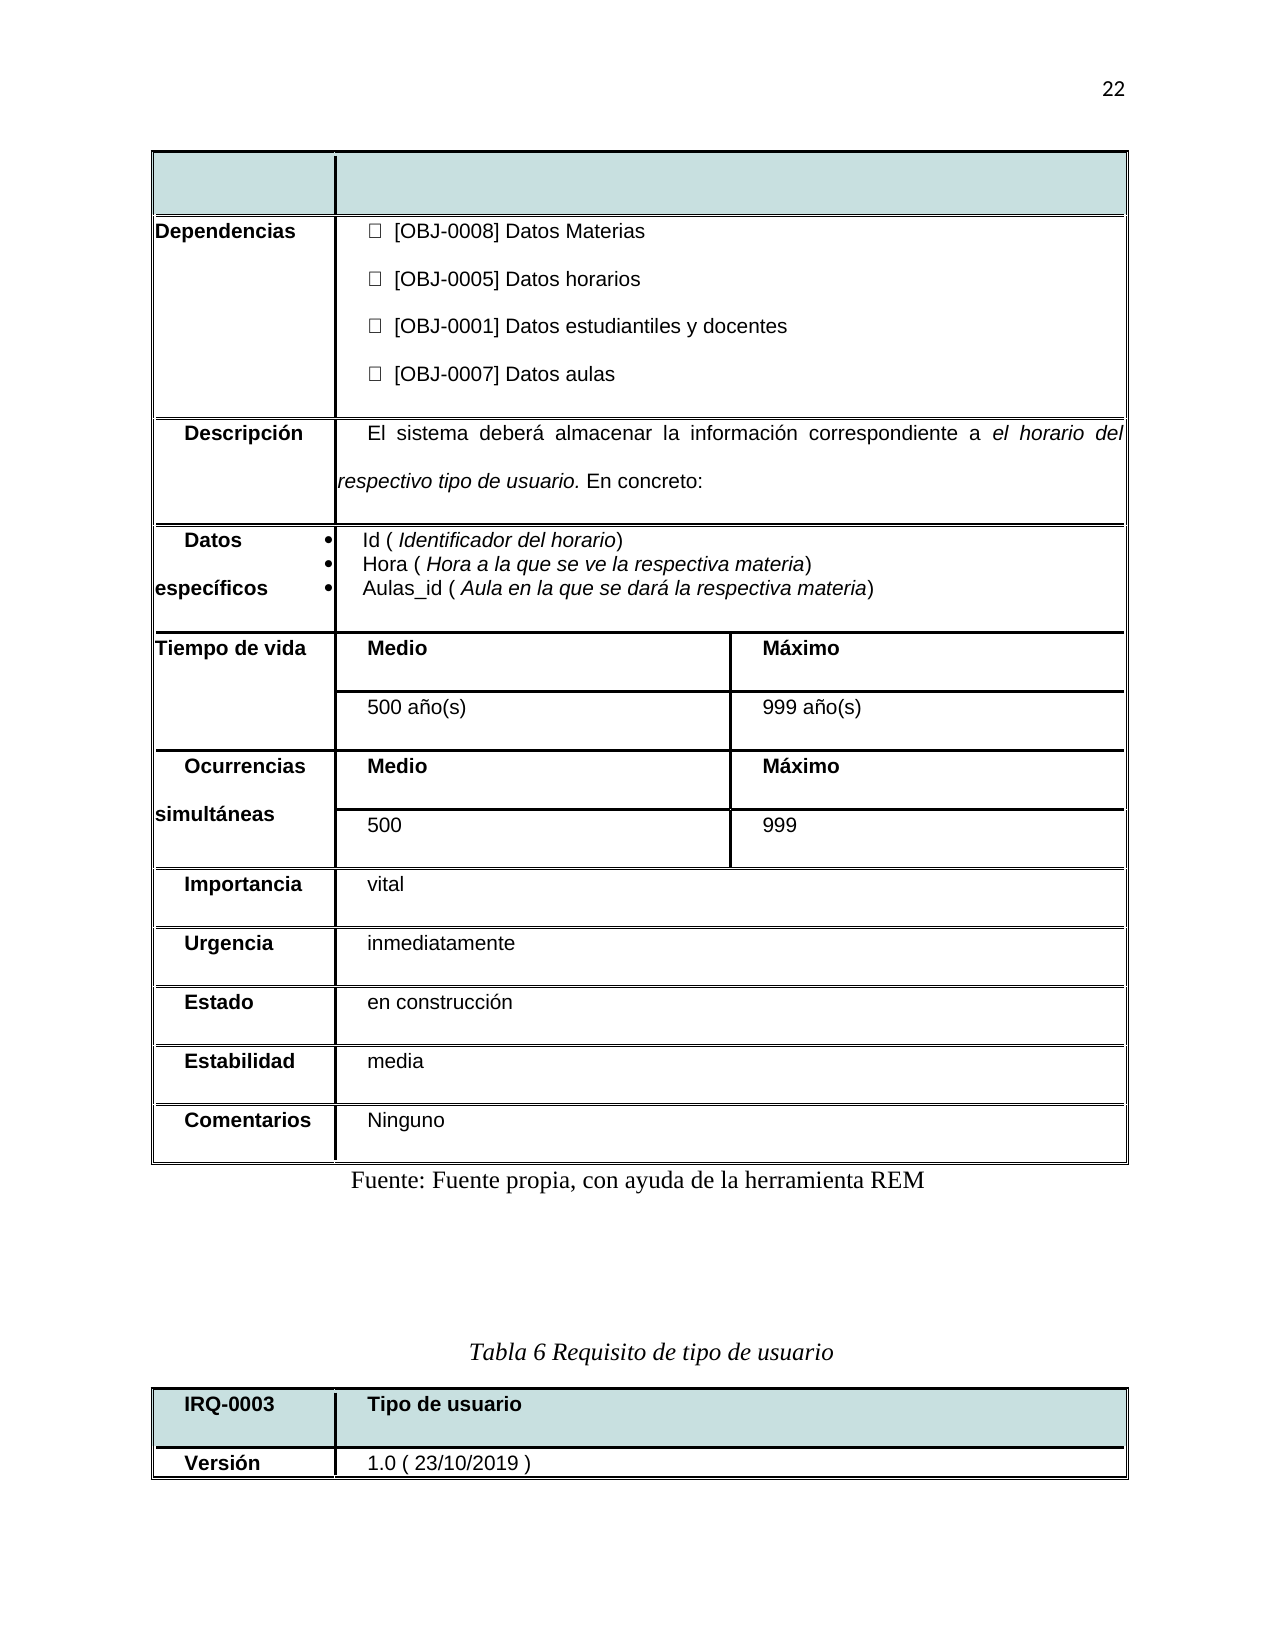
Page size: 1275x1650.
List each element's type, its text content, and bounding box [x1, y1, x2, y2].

table_header Horario [335, 153, 1126, 214]
table_cell Urgencia [152, 926, 335, 985]
table_cell Ocurrencias simultáneas [154, 749, 334, 867]
table_cell Dependencias [152, 214, 335, 416]
text Tabla 6 Requisito de tipo de usuario [150, 1337, 1125, 1366]
table_header IRQ-0002 [154, 152, 335, 214]
table_cell Máximo [732, 749, 1126, 808]
table_cell 500 [337, 811, 729, 867]
table_cell inmediatamente [335, 926, 1127, 985]
table_cell 1.0 ( 23/10/2019 ) [335, 1446, 1126, 1476]
table_cell  [OBJ-0008] Datos Materias  [OBJ-0005] Datos horarios  [OBJ-0001] Datos estudiantiles y docentes  [OBJ-0007] Datos aulas [335, 214, 1127, 416]
table_cell Importancia [152, 867, 335, 926]
table_header IRQ-0003 [154, 1389, 335, 1446]
table_cell Tiempo de vida [154, 631, 334, 749]
table_cell vital [335, 867, 1127, 926]
table_cell media [335, 1044, 1127, 1103]
table_cell Descripción [154, 416, 334, 523]
table_header Tipo de usuario [335, 1390, 1126, 1446]
table_cell 500 año(s) [337, 693, 729, 749]
table_cell Datos específicos [154, 523, 334, 631]
table_cell Medio [337, 752, 729, 808]
table_cell Máximo [732, 631, 1126, 690]
table_cell 999 año(s) [732, 690, 1126, 749]
table_cell Estado [152, 985, 335, 1044]
table_cell Id ( Identificador del horario) Hora ( Hora a la que se ve la respectiva materia) Aulas_id ( Aula en la que se dará la respectiva materia) [337, 523, 1126, 631]
table_cell en construcción [335, 985, 1127, 1044]
table_cell Versión [154, 1446, 335, 1476]
table_cell 999 [732, 808, 1127, 867]
text Fuente: Fuente propia, con ayuda de la herramienta REM [150, 1165, 1125, 1194]
table_cell Ninguno [335, 1103, 1127, 1162]
table_cell Comentarios [152, 1103, 335, 1162]
table_cell Estabilidad [152, 1044, 335, 1103]
table_cell El sistema deberá almacenar la información correspondiente a el horario del respectivo tipo de usuario. En concreto: [337, 416, 1126, 523]
table_cell Medio [337, 634, 729, 690]
